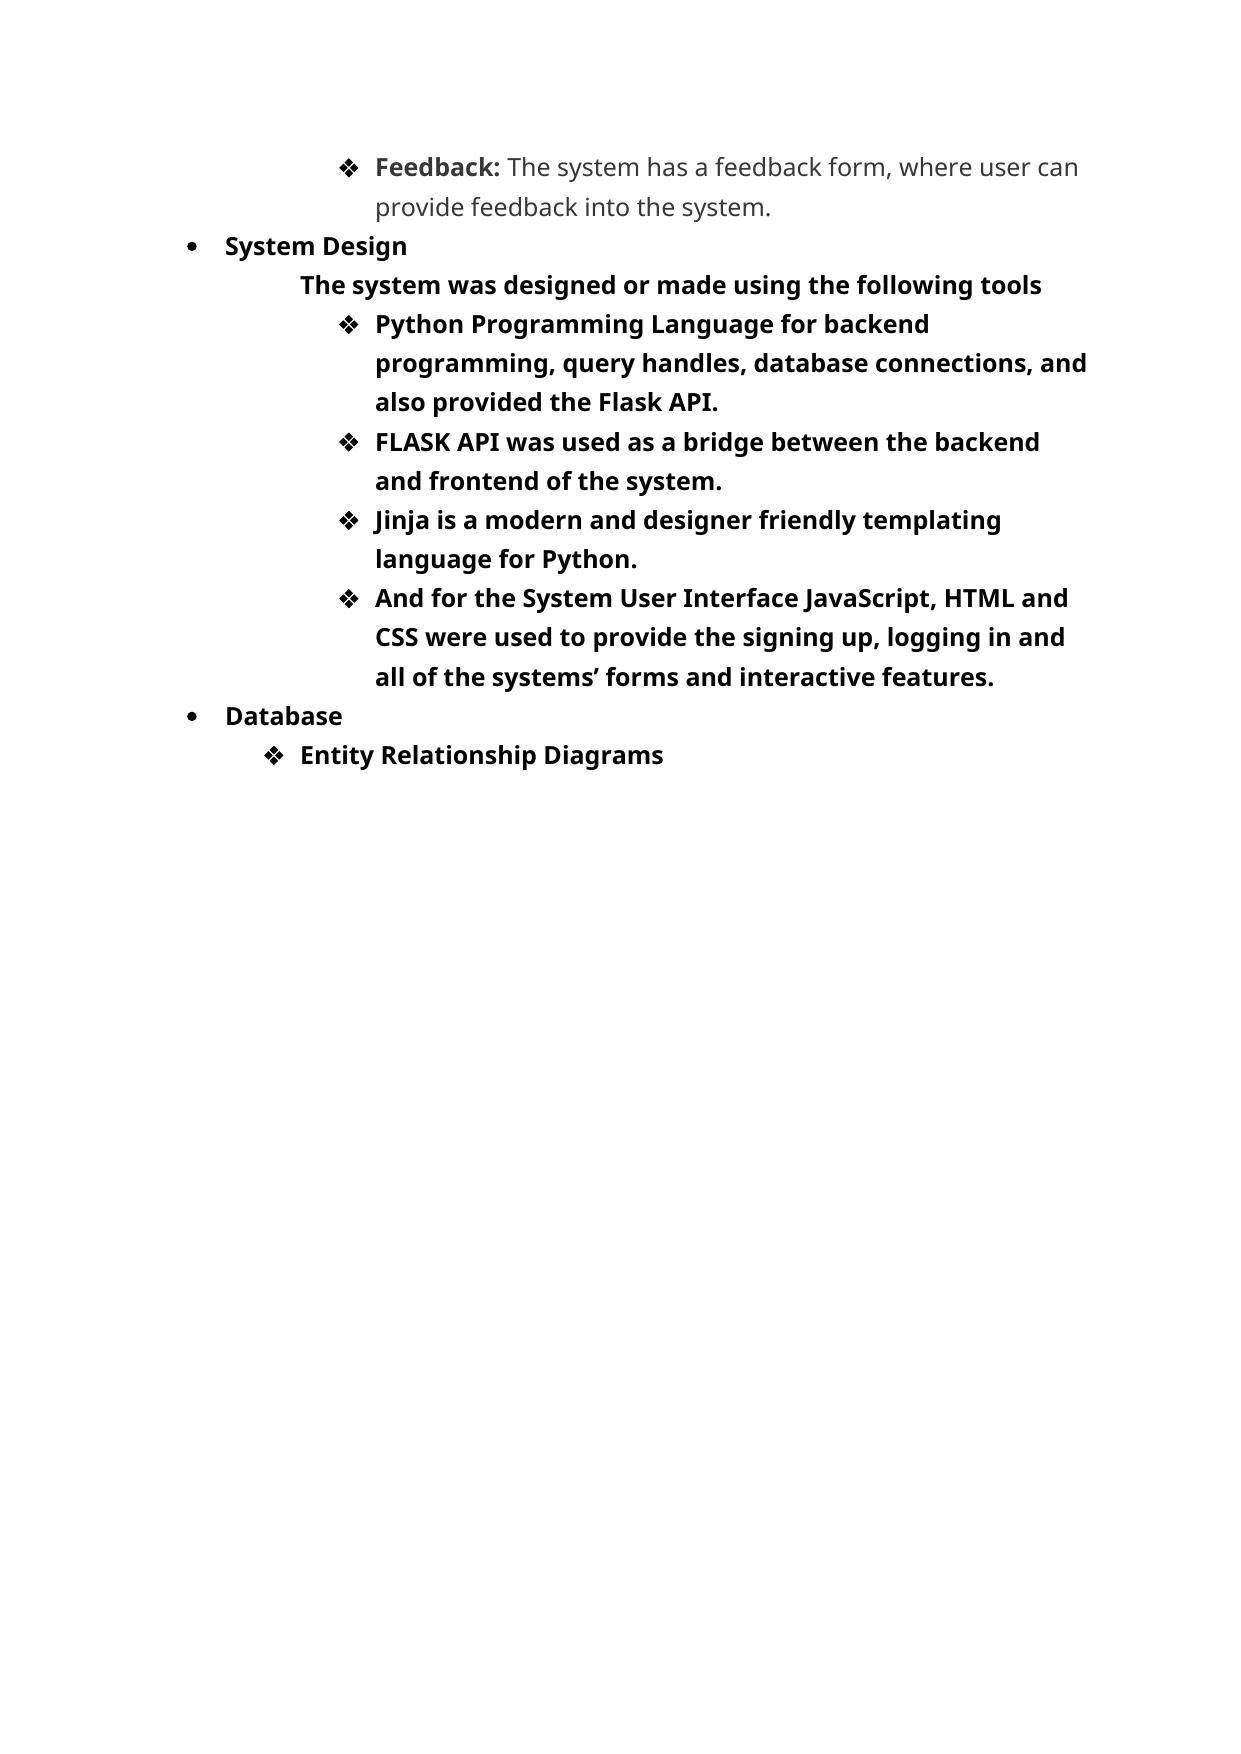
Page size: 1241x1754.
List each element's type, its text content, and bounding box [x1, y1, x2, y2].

list System Design [187, 228, 1090, 262]
list Python Programming Language for backend programming, query handles, database connections, and also provided the Flask API. [337, 307, 1090, 419]
list FLASK API was used as a bridge between the backend and frontend of the system. [337, 424, 1090, 497]
list Jinja is a modern and designer friendly templating language for Python. [337, 502, 1090, 576]
list Entity Relationship Diagrams [262, 737, 1090, 772]
list The system was designed or made using the following tools [300, 267, 1090, 302]
list And for the System User Interface JavaScript, HTML and CSS were used to provide the signing up, logging in and all of the systems’ forms and interactive features. [337, 581, 1090, 693]
list Database [187, 698, 1090, 732]
list Feedback: The system has a feedback form, where user can provide feedback into the system. [337, 150, 1090, 223]
